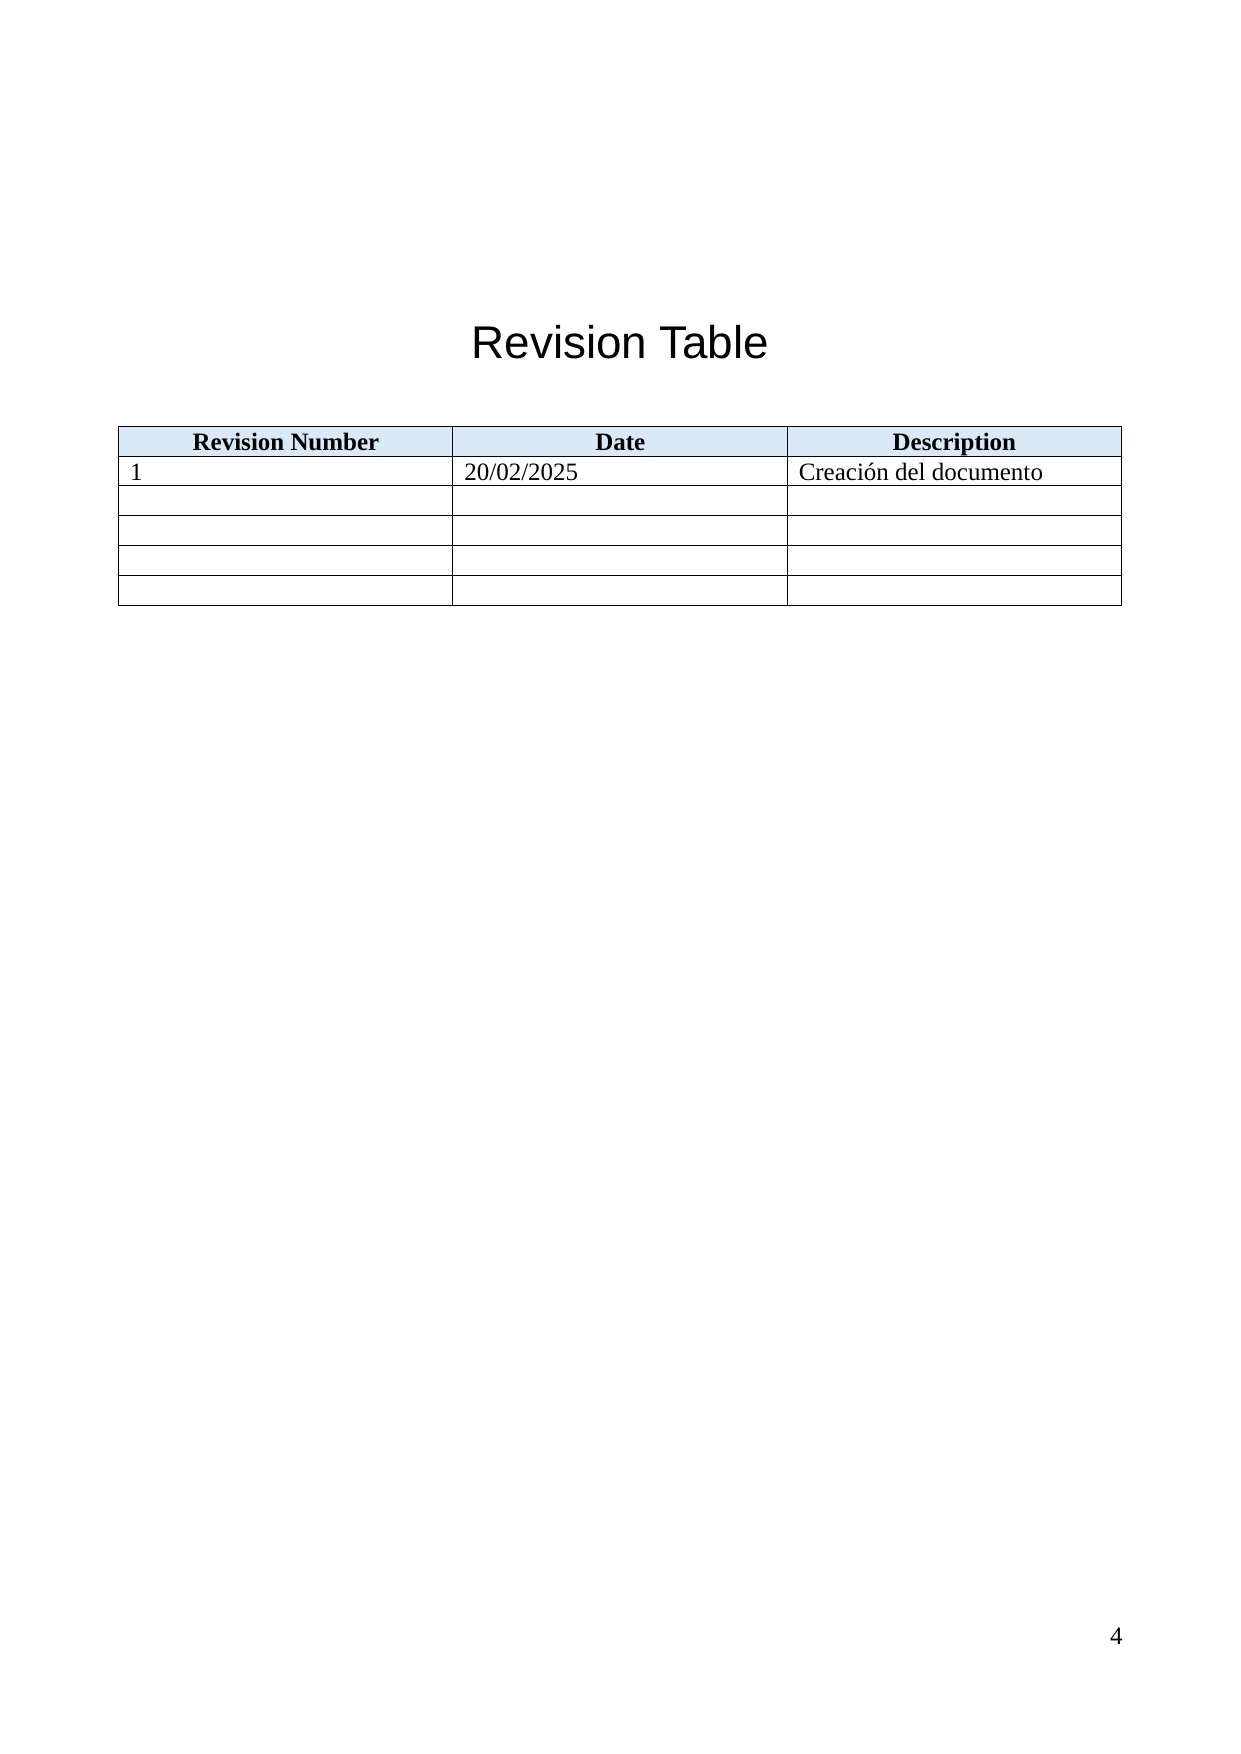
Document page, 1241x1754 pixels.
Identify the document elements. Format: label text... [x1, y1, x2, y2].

table_cell [453, 546, 787, 575]
table_cell 20/02/2025 [453, 457, 787, 485]
table_cell [788, 546, 1121, 575]
table_cell [788, 516, 1121, 545]
table_cell [119, 516, 452, 545]
table_cell [119, 546, 452, 575]
table_header Description [788, 427, 1121, 456]
table_cell [119, 576, 452, 604]
table_cell [788, 576, 1121, 604]
table_cell 1 [119, 457, 452, 485]
table_header Date [453, 427, 787, 456]
table_cell Creación del documento [788, 457, 1121, 485]
table_cell [453, 486, 787, 515]
table_cell [119, 486, 452, 515]
table_cell [788, 486, 1121, 515]
table_cell [453, 576, 787, 604]
table_header Revision Number [119, 427, 452, 456]
table_cell [453, 516, 787, 545]
text Revision Table [118, 316, 1122, 368]
